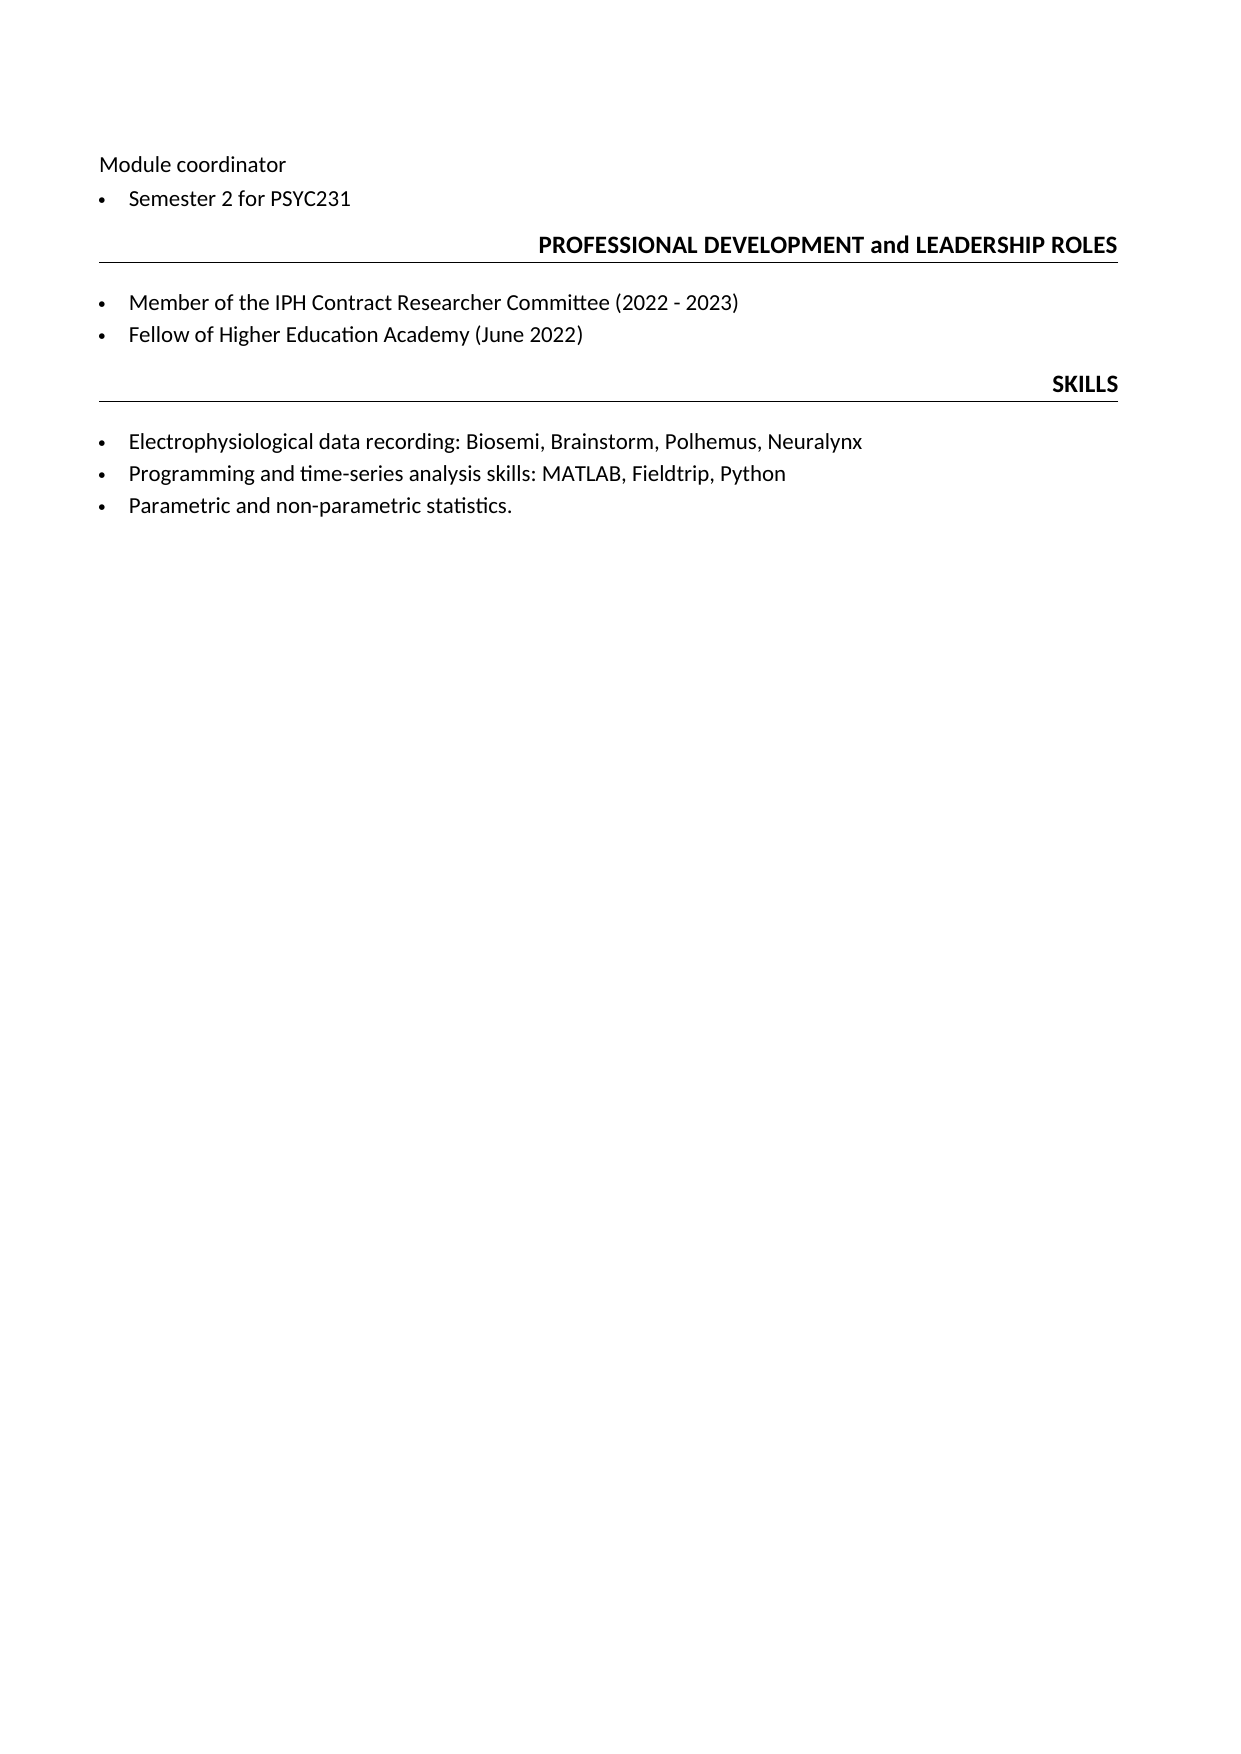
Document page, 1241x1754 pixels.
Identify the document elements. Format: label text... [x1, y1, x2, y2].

text Module coordinator [99, 150, 1108, 178]
list Semester 2 for PSYC231 [99, 184, 1108, 212]
list Programming and time-series analysis skills: MATLAB, Fieldtrip, Python [99, 459, 1108, 487]
list Parametric and non-parametric statistics. [99, 492, 1111, 520]
list Electrophysiological data recording: Biosemi, Brainstorm, Polhemus, Neuralynx [99, 427, 1108, 455]
text SKILLS [99, 369, 1118, 401]
text PROFESSIONAL DEVELOPMENT and LEADERSHIP ROLES [99, 229, 1118, 262]
list Fellow of Higher Education Academy (June 2022) [99, 320, 1108, 348]
list Member of the IPH Contract Researcher Committee (2022 - 2023) [99, 288, 1108, 316]
